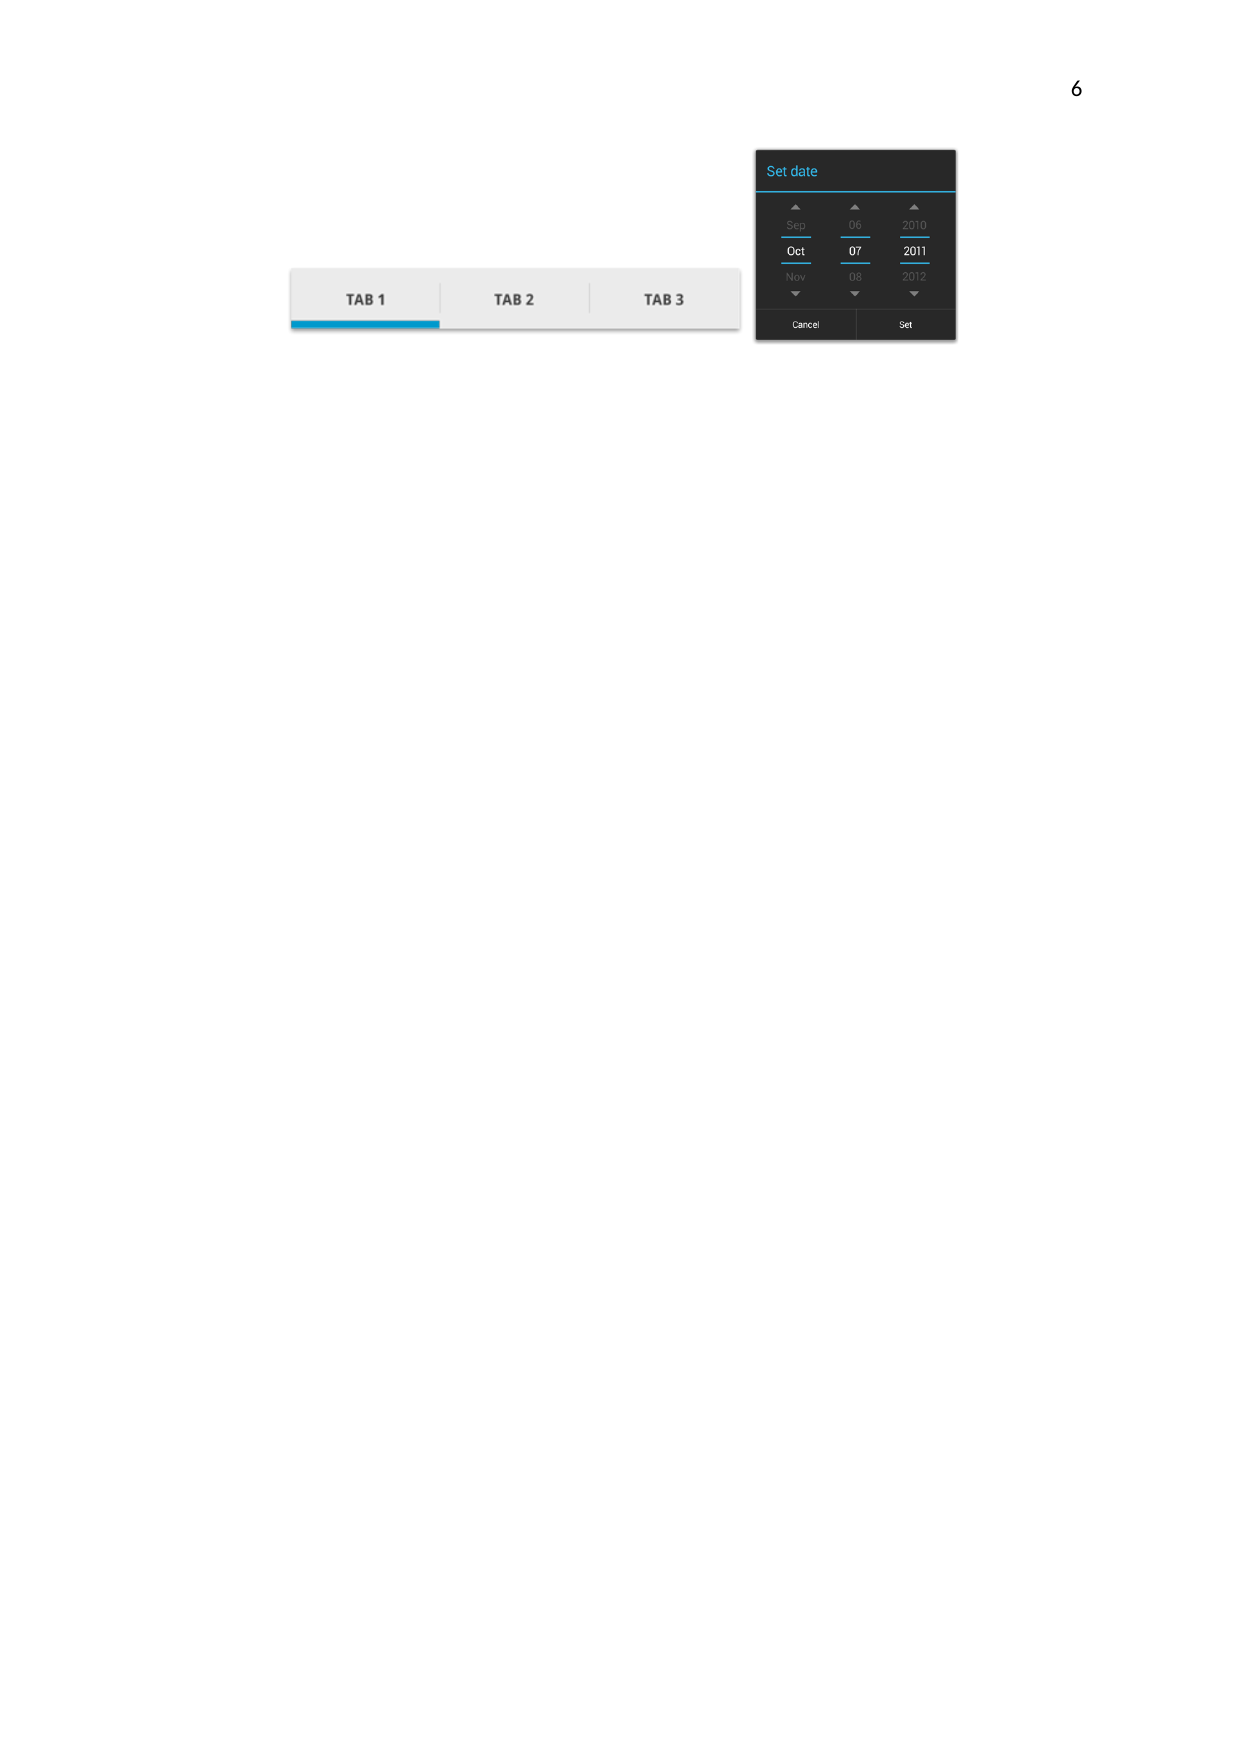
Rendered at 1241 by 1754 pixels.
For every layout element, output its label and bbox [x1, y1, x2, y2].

picture [281, 147, 959, 345]
